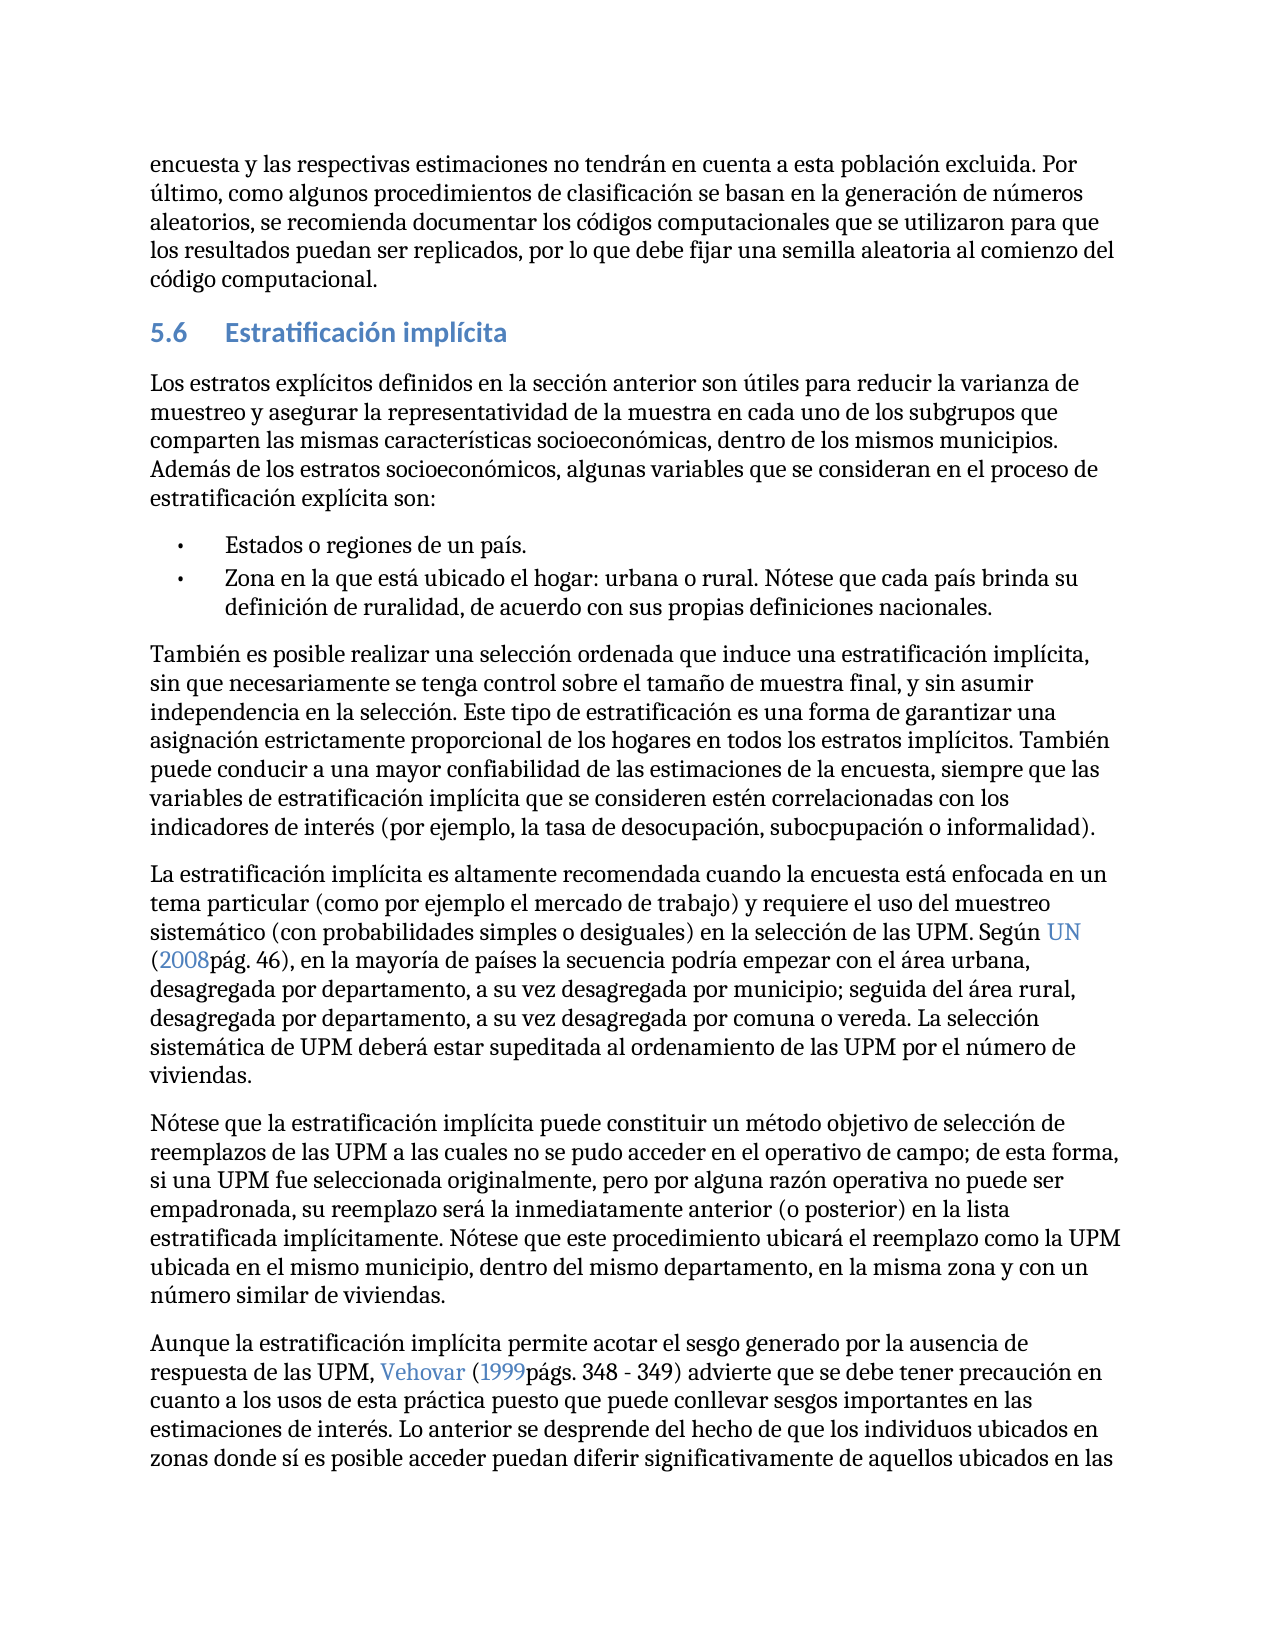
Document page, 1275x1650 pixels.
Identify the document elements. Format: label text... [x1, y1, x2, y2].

text La estratificación implícita es altamente recomendada cuando la encuesta está enfocada en un tema particular (como por ejemplo el mercado de trabajo) y requiere el uso del muestreo sistemático (con probabilidades simples o desiguales) en la selección de las UPM. Según UN (2008pág. 46), en la mayoría de países la secuencia podría empezar con el área urbana, desagregada por departamento, a su vez desagregada por municipio; seguida del área rural, desagregada por departamento, a su vez desagregada por comuna o vereda. La selección sistemática de UPM deberá estar supeditada al ordenamiento de las UPM por el número de viviendas. [150, 860, 1125, 1090]
text También es posible realizar una selección ordenada que induce una estratificación implícita, sin que necesariamente se tenga control sobre el tamaño de muestra final, y sin asumir independencia en la selección. Este tipo de estratificación es una forma de garantizar una asignación estrictamente proporcional de los hogares en todos los estratos implícitos. También puede conducir a una mayor confiabilidad de las estimaciones de la encuesta, siempre que las variables de estratificación implícita que se consideren estén correlacionadas con los indicadores de interés (por ejemplo, la tasa de desocupación, subocpupación o informalidad). [150, 640, 1125, 841]
list Zona en la que está ubicado el hogar: urbana o rural. Nótese que cada país brinda su definición de ruralidad, de acuerdo con sus propias definiciones nacionales. [175, 564, 1125, 621]
text Los estratos explícitos definidos en la sección anterior son útiles para reducir la varianza de muestreo y asegurar la representatividad de la muestra en cada uno de los subgrupos que comparten las mismas características socioeconómicas, dentro de los mismos municipios. Además de los estratos socioeconómicos, algunas variables que se consideran en el proceso de estratificación explícita son: [150, 369, 1125, 513]
subtitle 5.6 Estratificación implícita [150, 314, 1125, 350]
text Nótese que la estratificación implícita puede constituir un método objetivo de selección de reemplazos de las UPM a las cuales no se pudo acceder en el operativo de campo; de esta forma, si una UPM fue seleccionada originalmente, pero por alguna razón operativa no puede ser empadronada, su reemplazo será la inmediatamente anterior (o posterior) en la lista estratificada implícitamente. Nótese que este procedimiento ubicará el reemplazo como la UPM ubicada en el mismo municipio, dentro del mismo departamento, en la misma zona y con un número similar de viviendas. [150, 1109, 1125, 1310]
list Estados o regiones de un país. [175, 531, 1125, 560]
